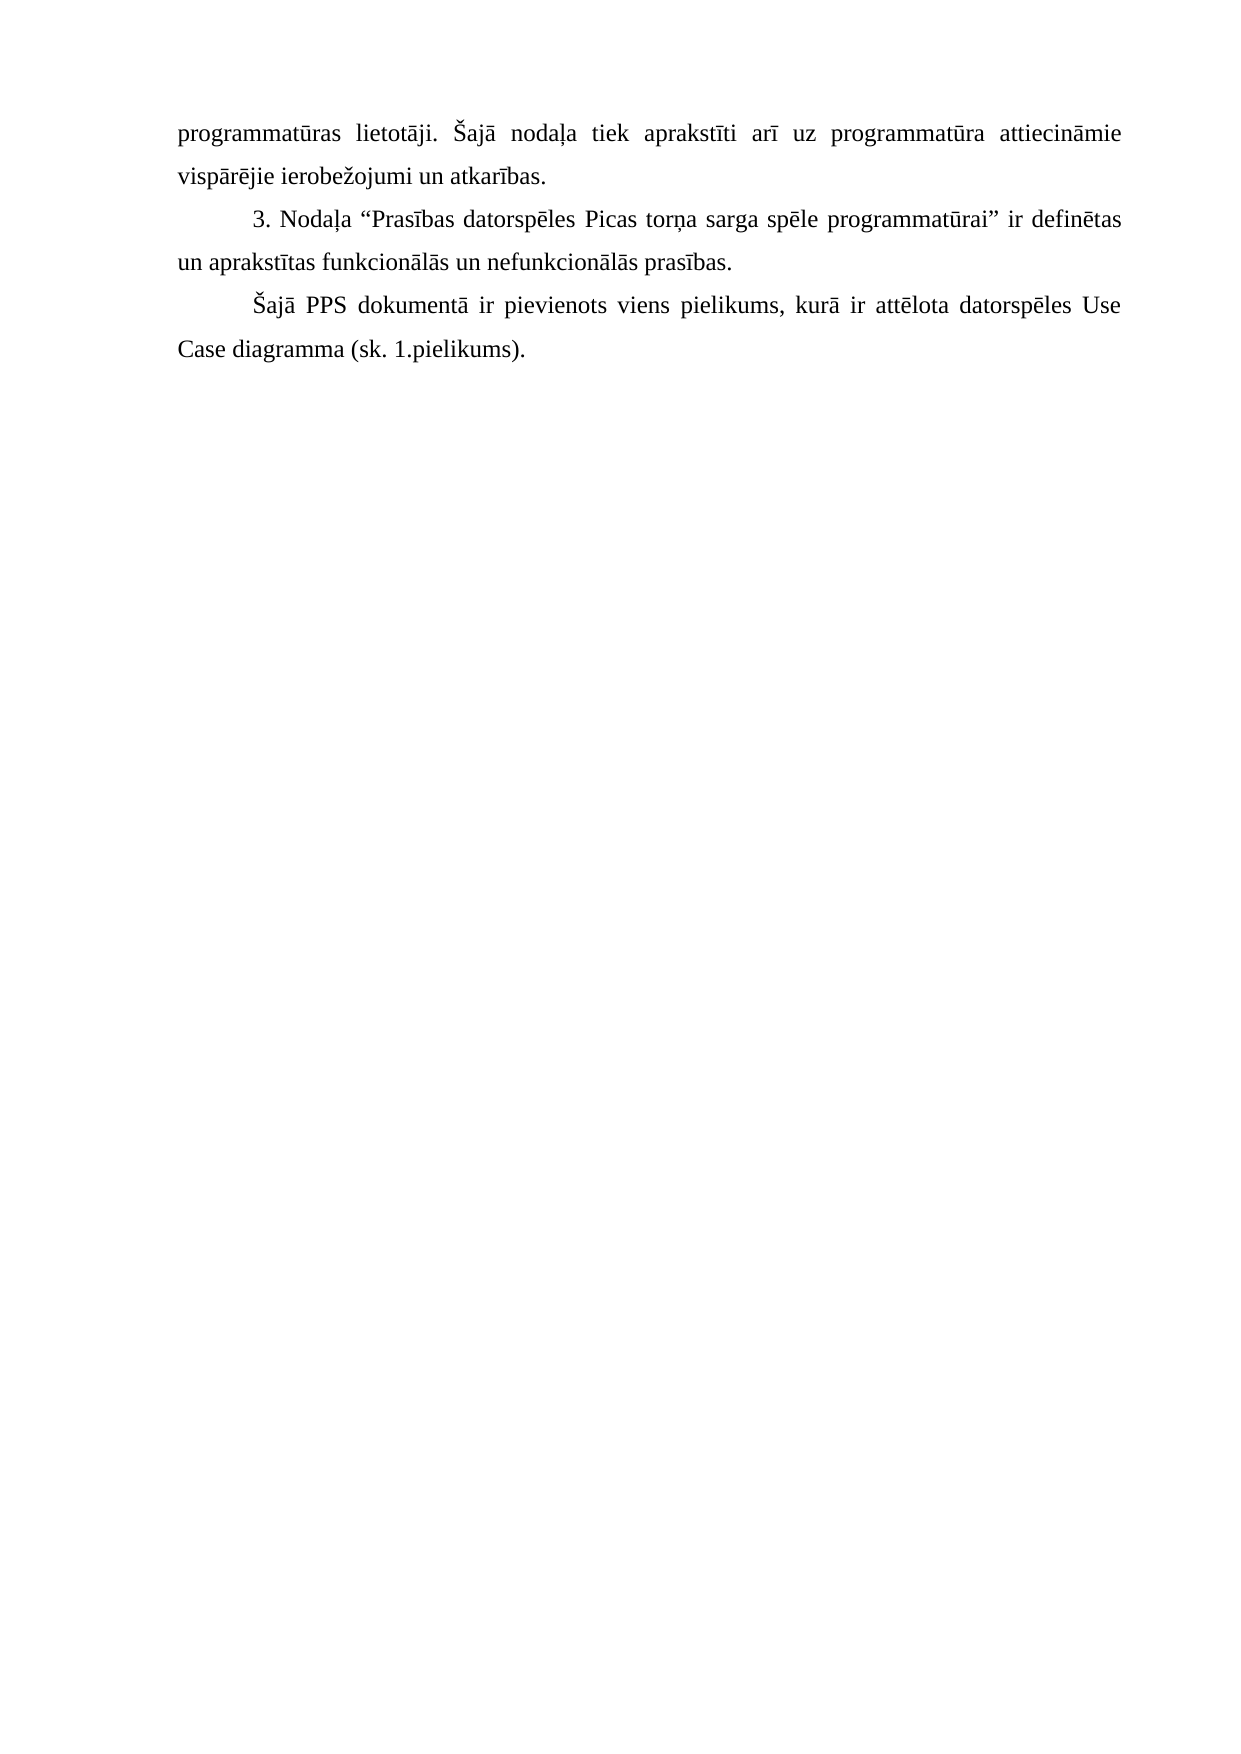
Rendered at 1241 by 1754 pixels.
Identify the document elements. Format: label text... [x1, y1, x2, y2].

text Šajā PPS dokumentā ir pievienots viens pielikums, kurā ir attēlota datorspēles Use Case diagramma (sk. 1.pielikums). [177, 291, 1122, 362]
text 3. Nodaļa “Prasības datorspēles Picas torņa sarga spēle programmatūrai” ir definētas un aprakstītas funkcionālās un nefunkcionālās prasības. [177, 204, 1122, 276]
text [177, 118, 1122, 190]
